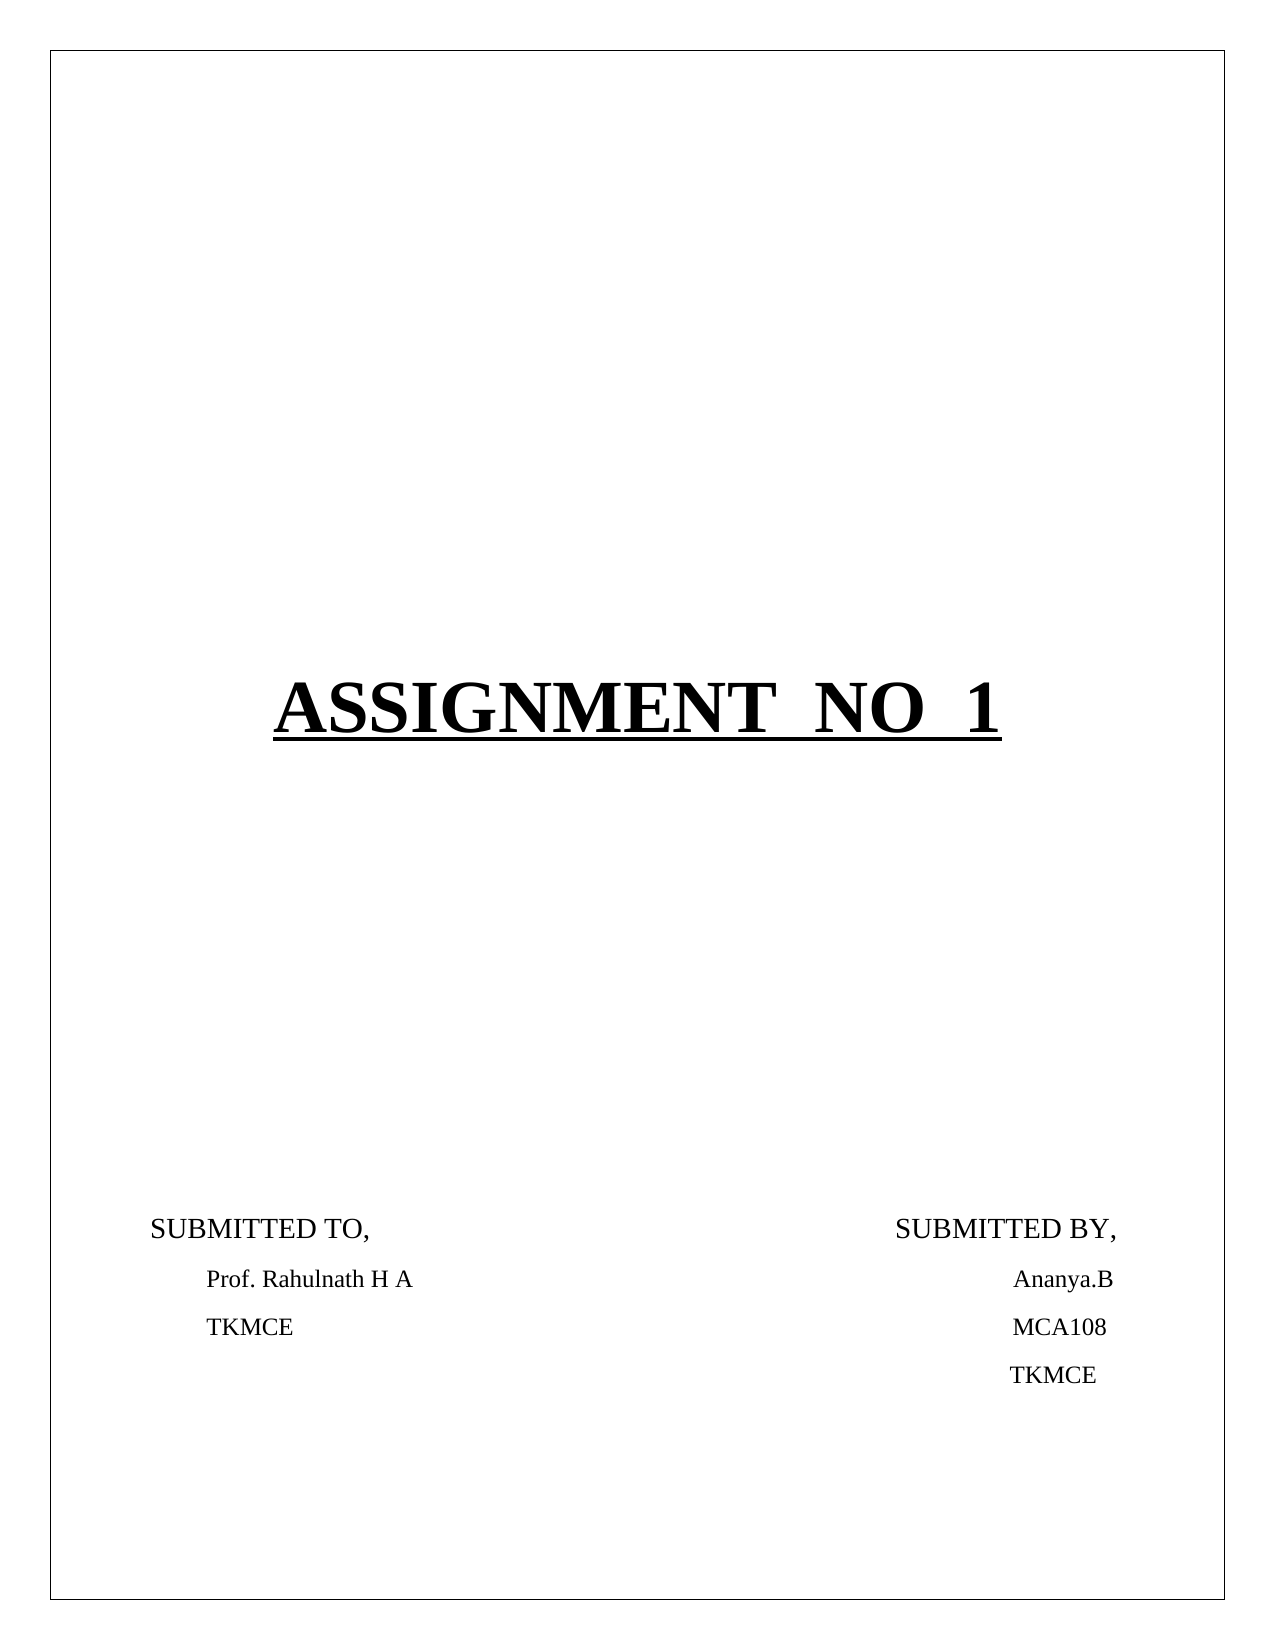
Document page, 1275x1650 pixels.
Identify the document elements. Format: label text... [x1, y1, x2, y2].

text SUBMITTED TO, SUBMITTED BY, [150, 1212, 1125, 1245]
text ASSIGNMENT NO 1 [150, 663, 1125, 749]
text Prof. Rahulnath H A Ananya.B [150, 1264, 1125, 1293]
text TKMCE MCA108 [150, 1312, 1125, 1341]
text TKMCE [150, 1360, 1125, 1389]
